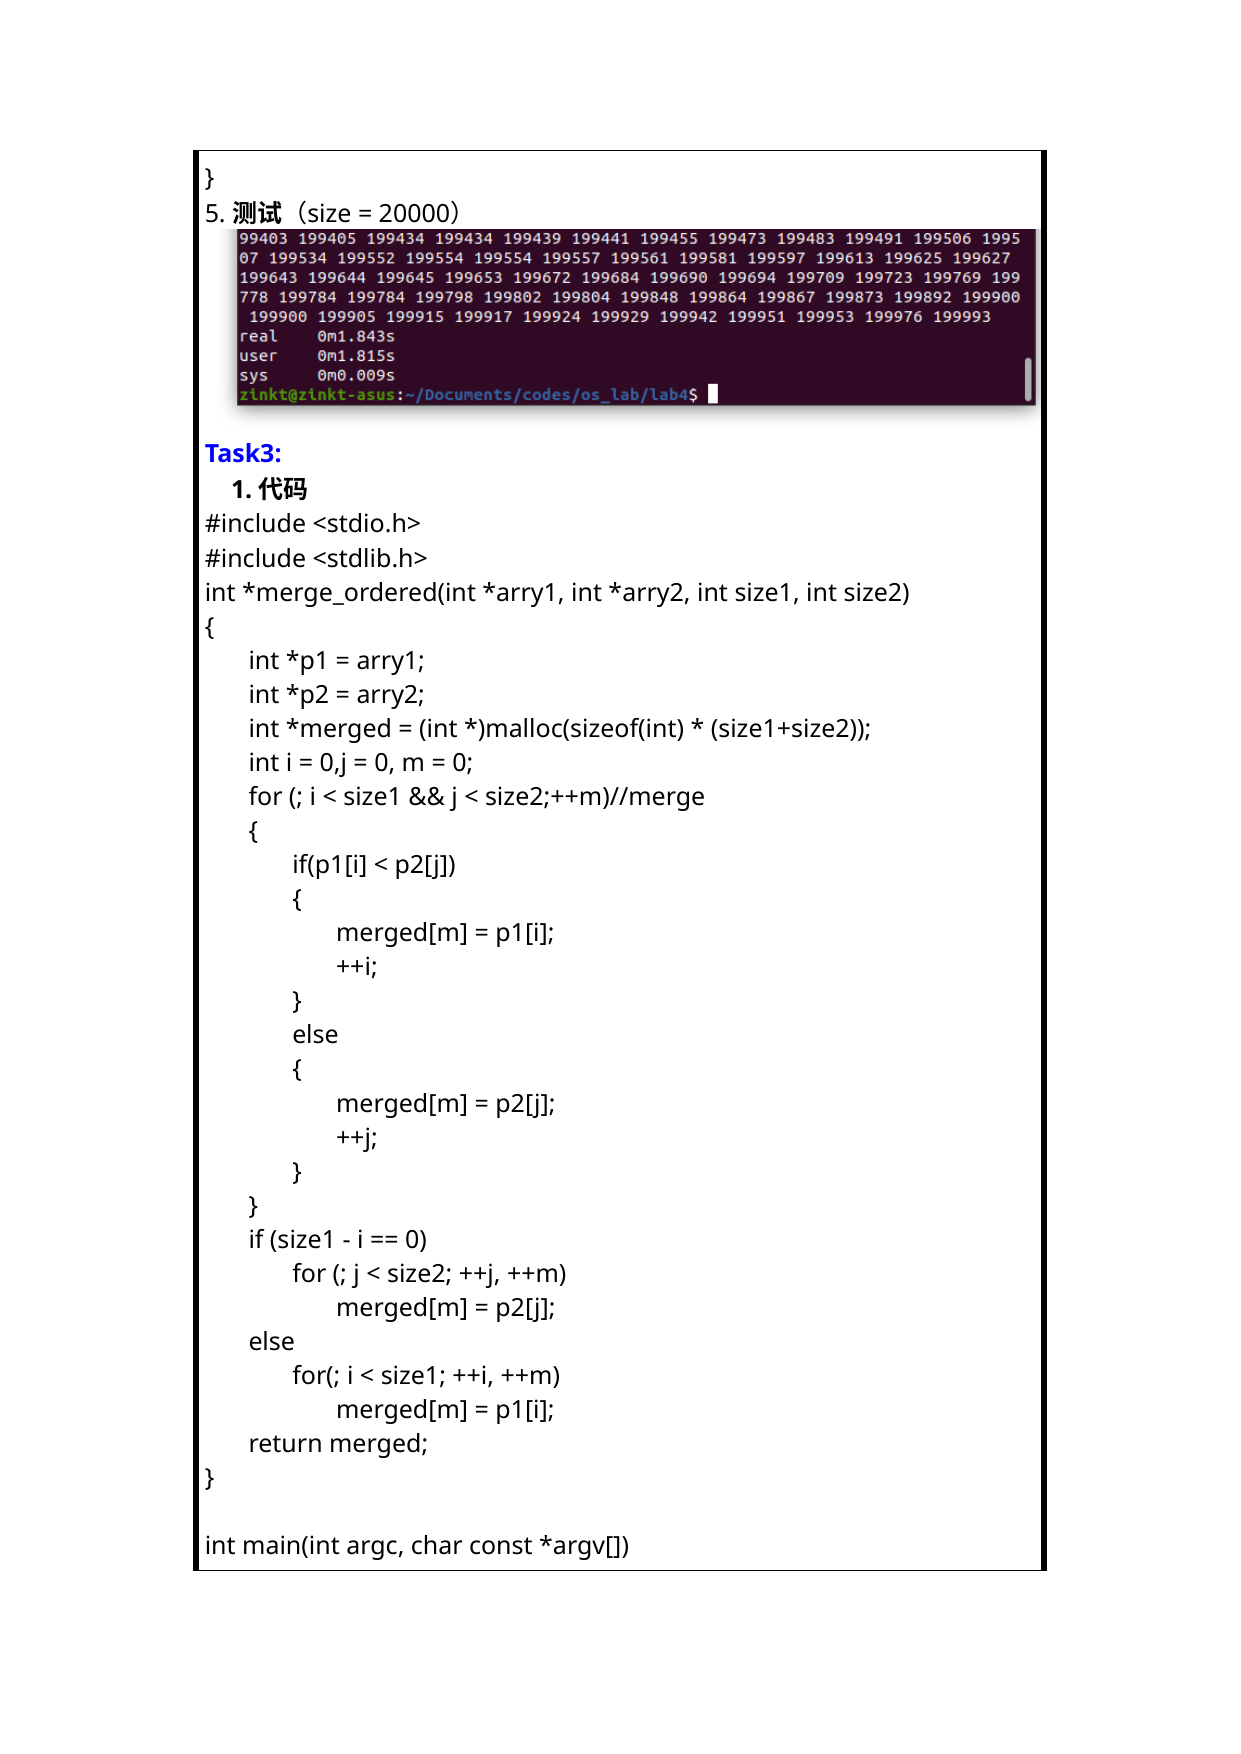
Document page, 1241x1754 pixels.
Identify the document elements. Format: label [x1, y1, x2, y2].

table_cell [199, 151, 1041, 1570]
picture [210, 229, 1044, 436]
